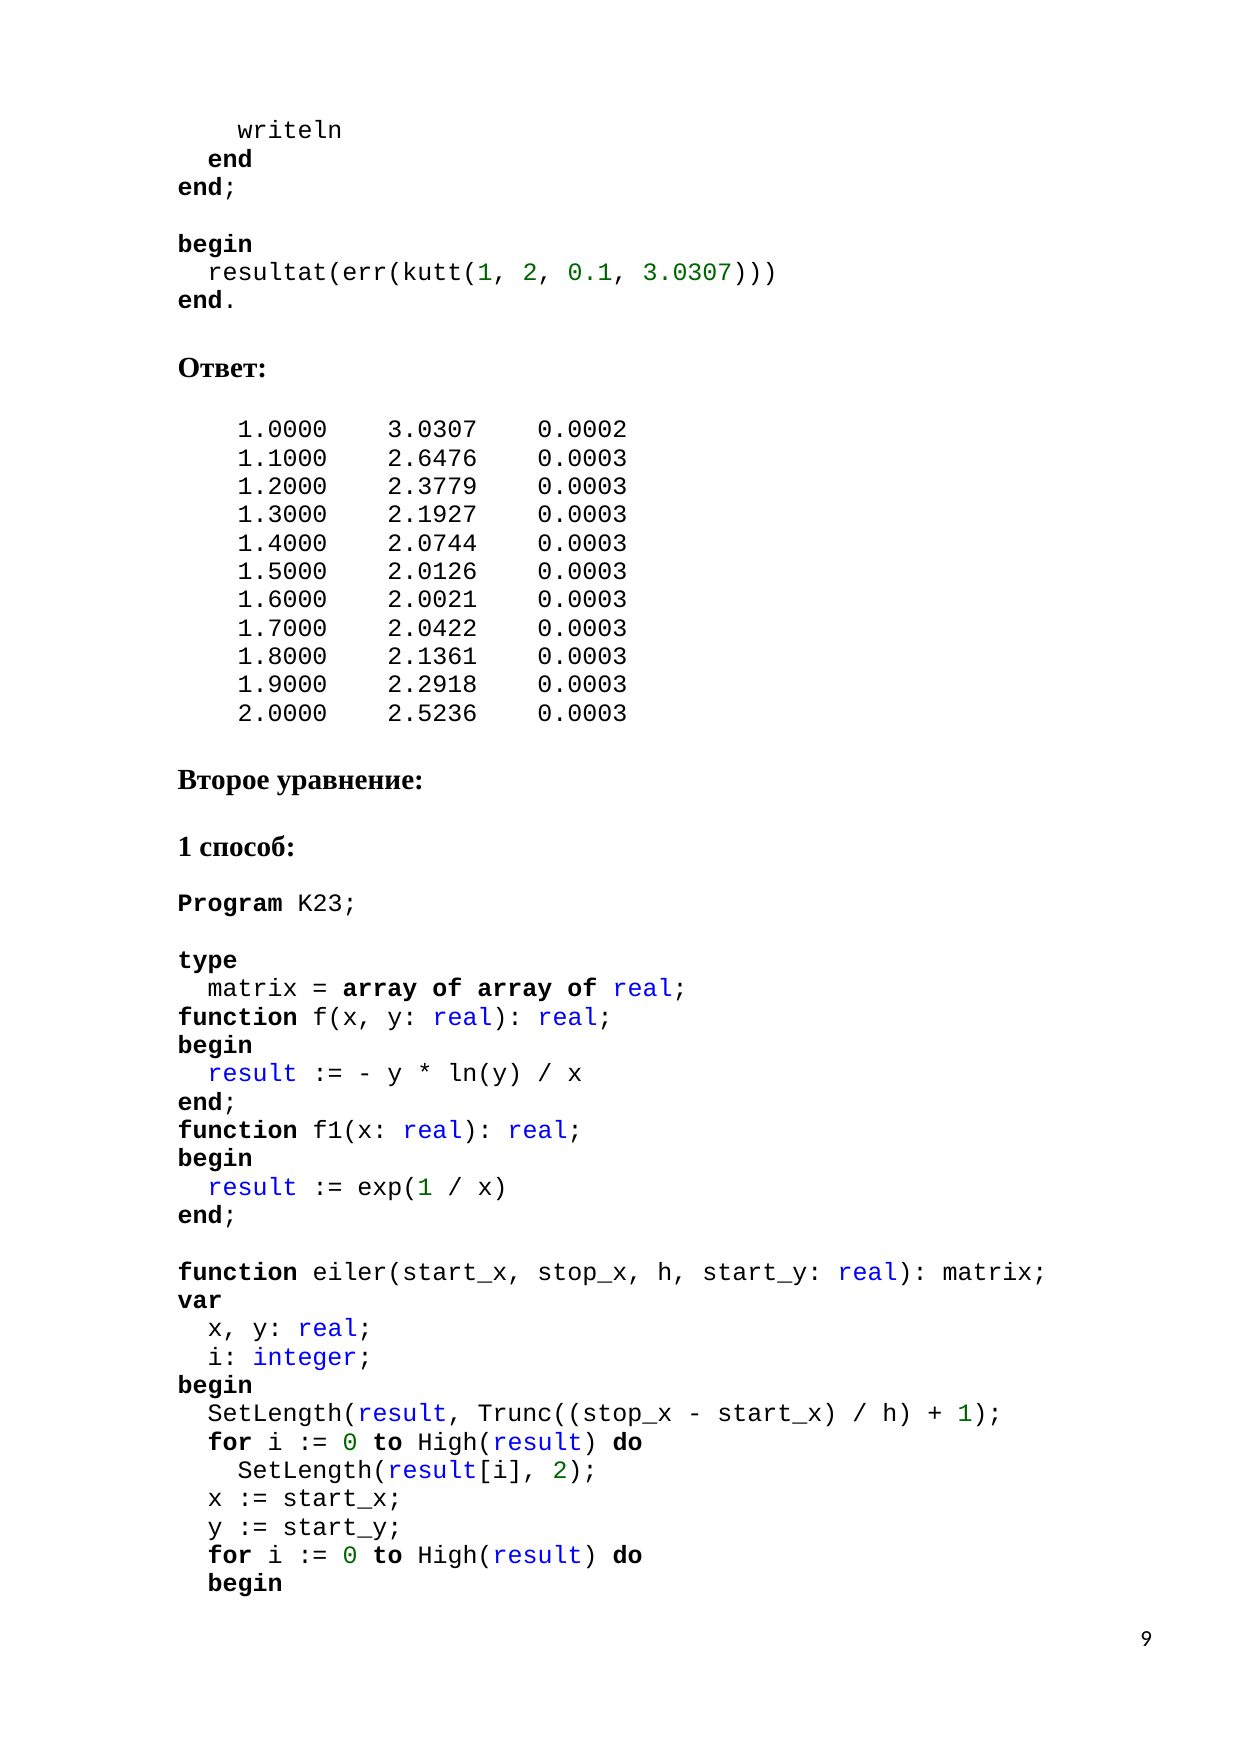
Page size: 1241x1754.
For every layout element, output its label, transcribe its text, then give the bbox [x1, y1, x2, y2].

text result := - y * ln(y) / x [177, 1061, 1152, 1089]
text Второе уравнение: [177, 762, 1152, 796]
text begin [177, 1033, 1152, 1061]
text for i := 0 to High(result) do [177, 1429, 1152, 1458]
text begin [177, 1146, 1152, 1174]
text 1.9000 2.2918 0.0003 [177, 672, 1152, 700]
text 1.5000 2.0126 0.0003 [177, 559, 1152, 587]
text end. [177, 288, 1152, 316]
text x := start_x; [177, 1486, 1152, 1514]
text matrix = array of array of real; [177, 976, 1152, 1004]
text result := exp(1 / x) [177, 1174, 1152, 1203]
text Ответ: [177, 350, 1152, 383]
text y := start_y; [177, 1514, 1152, 1543]
text end; [177, 1089, 1152, 1118]
text 1.7000 2.0422 0.0003 [177, 615, 1152, 644]
text 1 способ: [177, 829, 1152, 863]
text i: integer; [177, 1344, 1152, 1373]
text 1.0000 3.0307 0.0002 [177, 417, 1152, 445]
text writeln [177, 118, 1152, 146]
text SetLength(result, Trunc((stop_x - start_x) / h) + 1); [177, 1401, 1152, 1429]
text for i := 0 to High(result) do [177, 1543, 1152, 1571]
text resultat(err(kutt(1, 2, 0.1, 3.0307))) [177, 260, 1152, 288]
text end; [177, 1203, 1152, 1231]
text 2.0000 2.5236 0.0003 [177, 700, 1152, 729]
text function eiler(start_x, stop_x, h, start_y: real): matrix; [177, 1259, 1152, 1288]
text 1.8000 2.1361 0.0003 [177, 644, 1152, 672]
text 1.6000 2.0021 0.0003 [177, 587, 1152, 615]
text begin [177, 1373, 1152, 1401]
text begin [177, 1571, 1152, 1599]
text 1.2000 2.3779 0.0003 [177, 474, 1152, 502]
text end; [177, 175, 1152, 203]
text var [177, 1288, 1152, 1316]
text Program K23; [177, 891, 1152, 919]
text 1.1000 2.6476 0.0003 [177, 445, 1152, 474]
text end [177, 146, 1152, 175]
text 1.3000 2.1927 0.0003 [177, 502, 1152, 530]
text 1.4000 2.0744 0.0003 [177, 530, 1152, 559]
text SetLength(result[i], 2); [177, 1458, 1152, 1486]
text function f(x, y: real): real; [177, 1004, 1152, 1033]
text type [177, 948, 1152, 976]
text function f1(x: real): real; [177, 1118, 1152, 1146]
text x, y: real; [177, 1316, 1152, 1344]
text begin [177, 231, 1152, 260]
